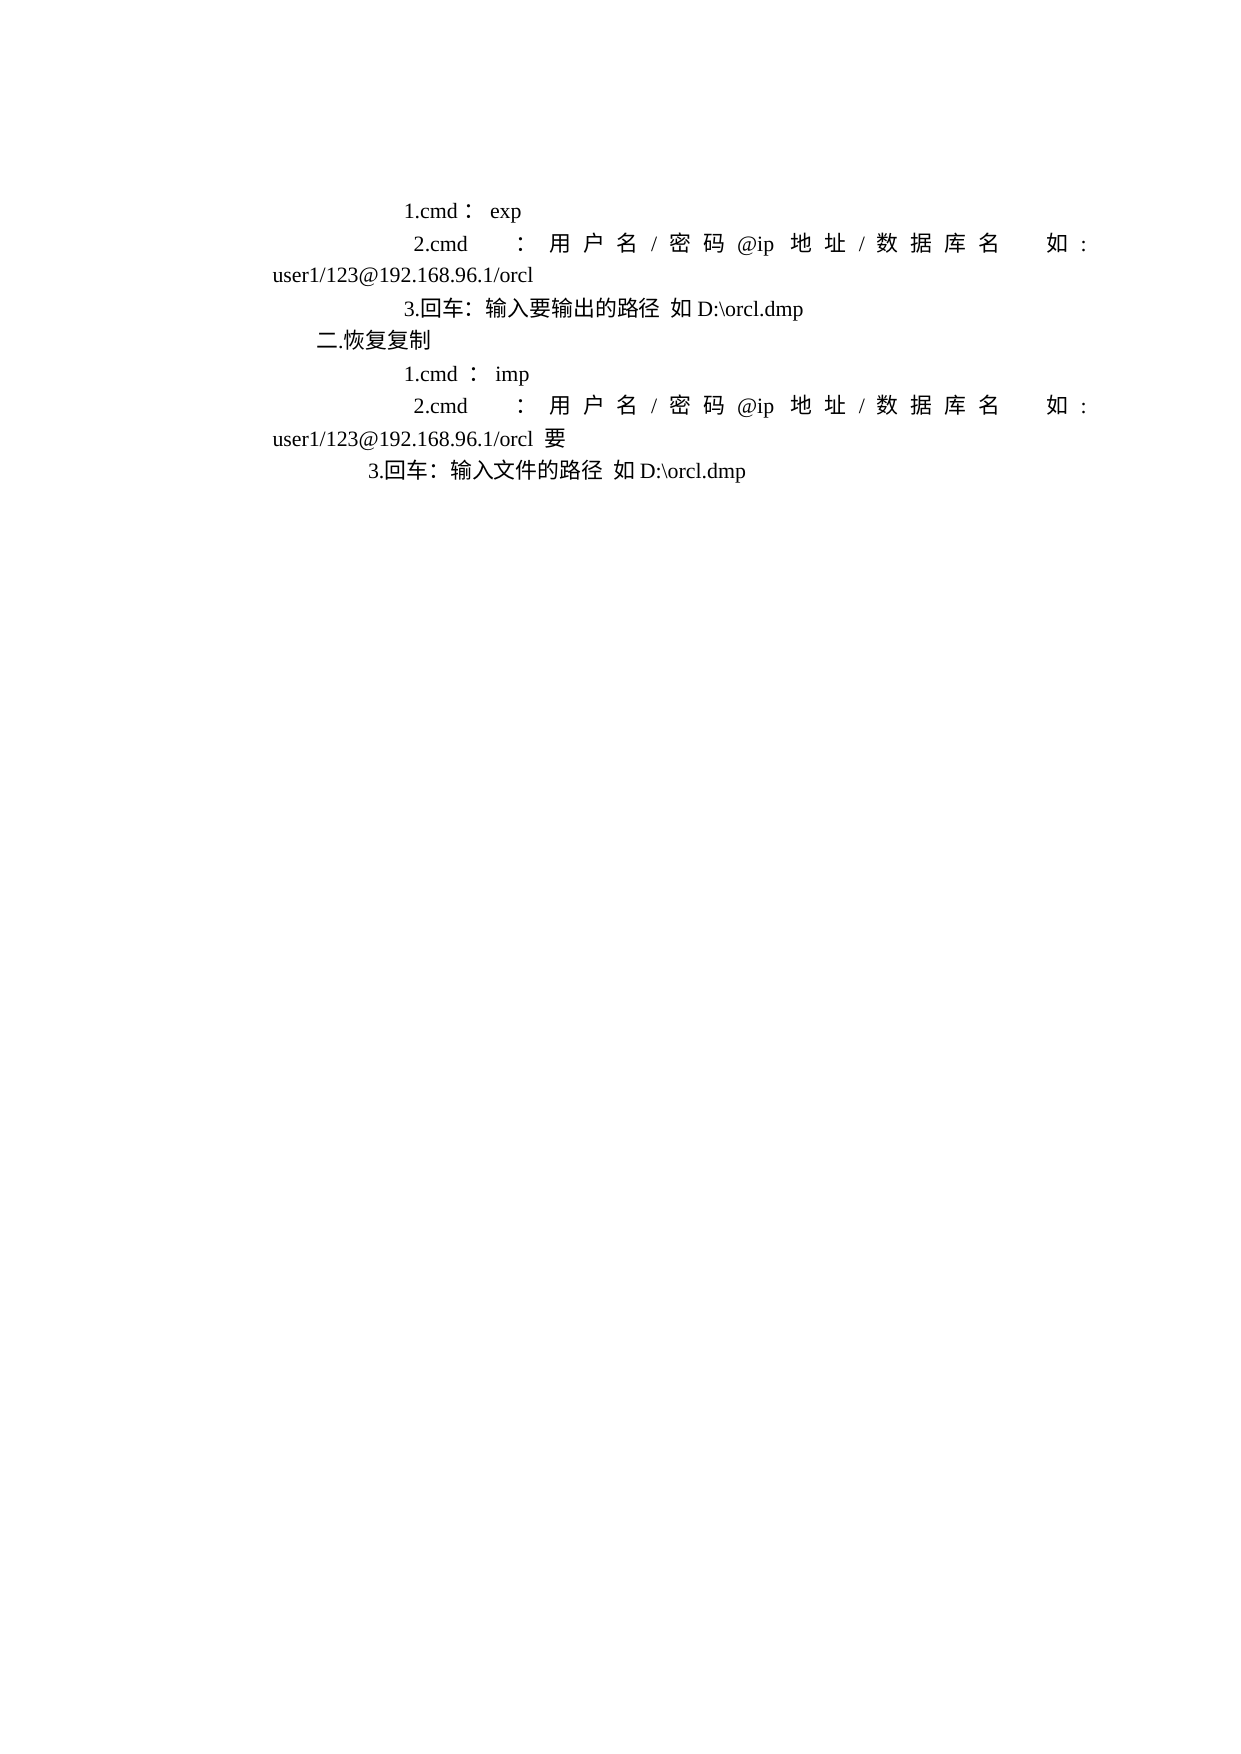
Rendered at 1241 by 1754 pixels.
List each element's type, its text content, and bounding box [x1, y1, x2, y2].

list 3.回车：输入要输出的路径 如 D:\orcl.dmp [272, 290, 1087, 323]
list 1.cmd ： imp [272, 355, 1087, 388]
list 2.cmd ：用户名/密码@ip地址/数据库名 如: user1/123@192.168.96.1/orcl 要 [272, 388, 1087, 453]
list 2.cmd ：用户名/密码@ip地址/数据库名 如: user1/123@192.168.96.1/orcl [272, 225, 1087, 290]
list 3.回车：输入文件的路径 如 D:\orcl.dmp [272, 453, 1087, 485]
list 1.cmd ： exp [272, 193, 1087, 225]
list 二.恢复复制 [272, 323, 1087, 355]
